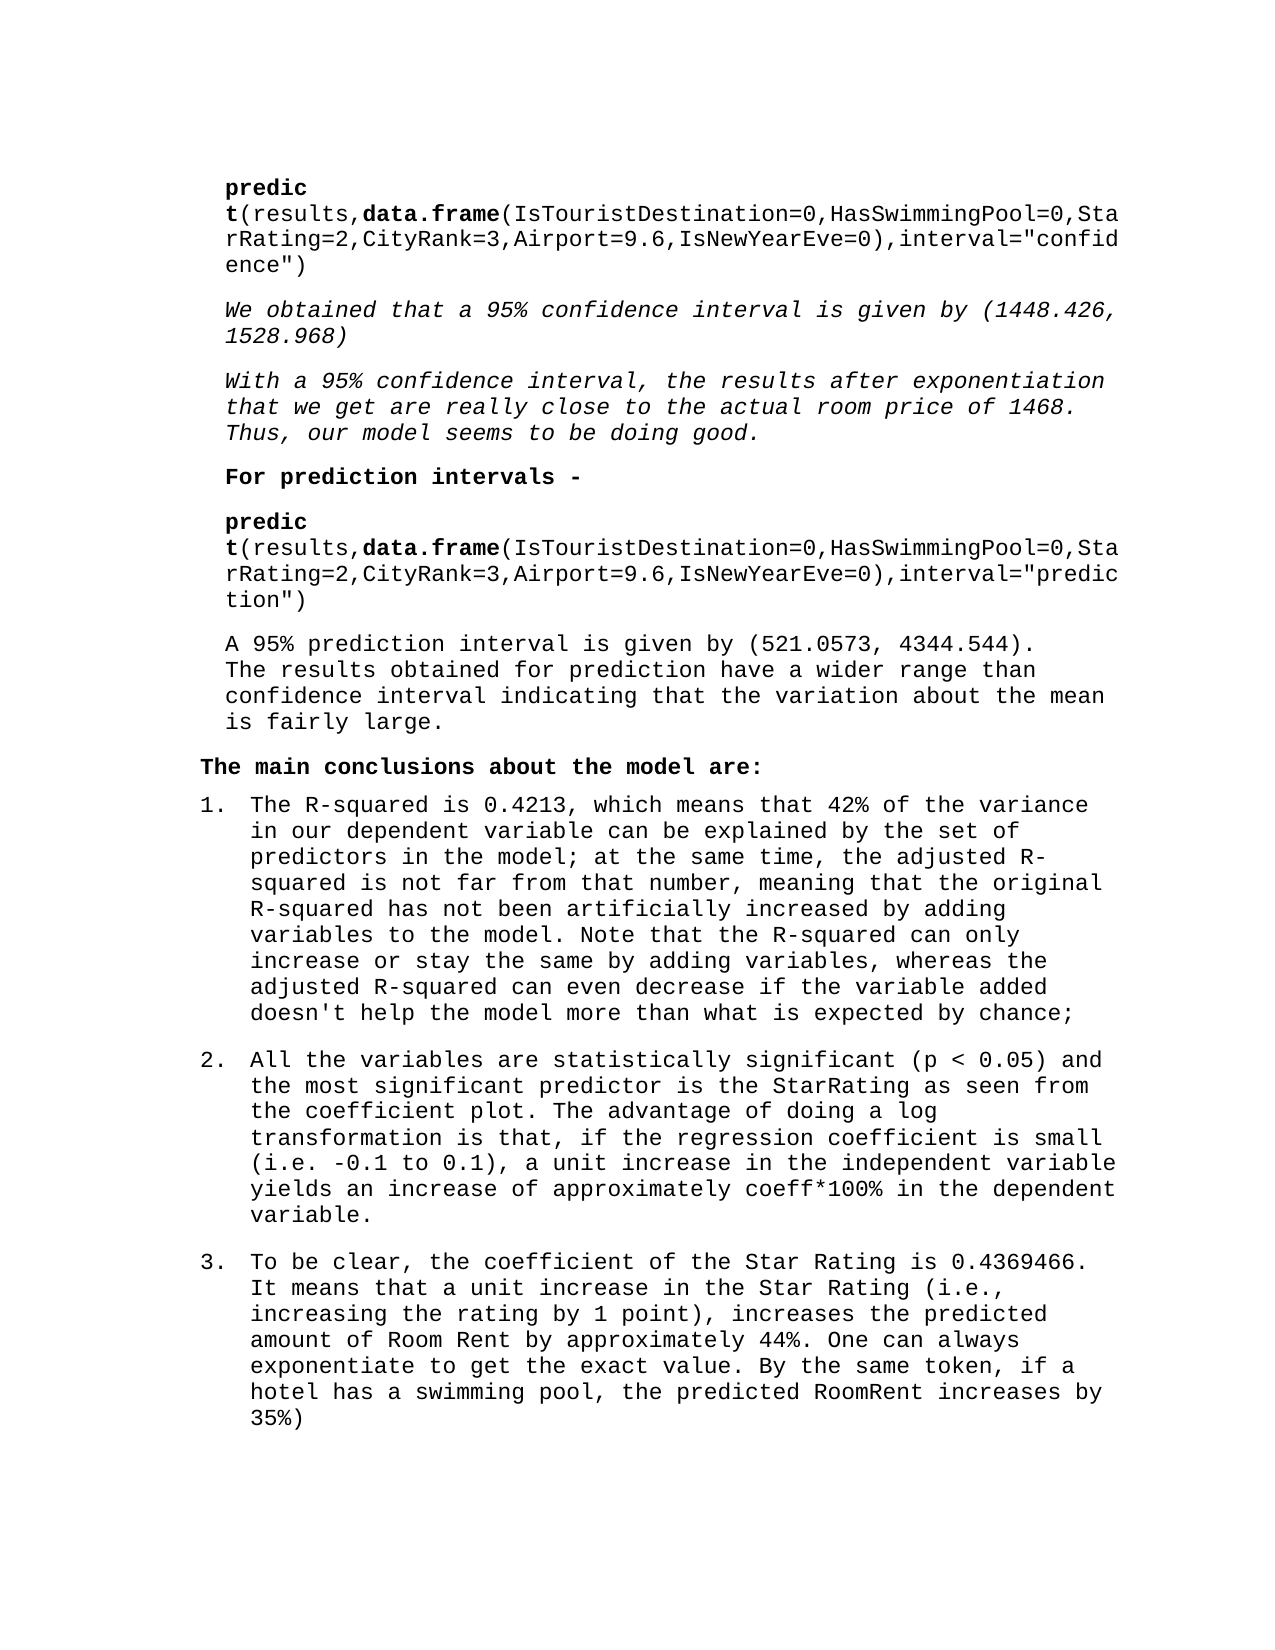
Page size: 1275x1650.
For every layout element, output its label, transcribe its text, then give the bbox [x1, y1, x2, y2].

text A 95% prediction interval is given by (521.0573, 4344.544). The results obtained for prediction have a wider range than confidence interval indicating that the variation about the mean is fairly large. [225, 633, 1125, 737]
text We obtained that a 95% confidence interval is given by (1448.426, 1528.968) [225, 298, 1125, 350]
text predict(results,data.frame(IsTouristDestination=0,HasSwimmingPool=0,StarRating=2,CityRank=3,Airport=9.6,IsNewYearEve=0),interval="confidence") [225, 150, 1125, 280]
text With a 95% confidence interval, the results after exponentiation that we get are really close to the actual room price of 1468. Thus, our model seems to be doing good. [225, 369, 1125, 447]
text predict(results,data.frame(IsTouristDestination=0,HasSwimmingPool=0,StarRating=2,CityRank=3,Airport=9.6,IsNewYearEve=0),interval="prediction") [225, 510, 1125, 614]
list The R-squared is 0.4213, which means that 42% of the variance in our dependent variable can be explained by the set of predictors in the model; at the same time, the adjusted R-squared is not far from that number, meaning that the original R-squared has not been artificially increased by adding variables to the model. Note that the R-squared can only increase or stay the same by adding variables, whereas the adjusted R-squared can even decrease if the variable added doesn't help the model more than what is expected by chance; [200, 794, 1125, 1027]
list To be clear, the coefficient of the Star Rating is 0.4369466. It means that a unit increase in the Star Rating (i.e., increasing the rating by 1 point), increases the predicted amount of Room Rent by approximately 44%. One can always exponentiate to get the exact value. By the same token, if a hotel has a swimming pool, the predicted RoomRent increases by 35%) [200, 1250, 1125, 1432]
text For prediction intervals - [225, 466, 1125, 492]
list All the variables are statistically significant (p < 0.05) and the most significant predictor is the StarRating as seen from the coefficient plot. The advantage of doing a log transformation is that, if the regression coefficient is small (i.e. -0.1 to 0.1), a unit increase in the independent variable yields an increase of approximately coeff*100% in the dependent variable. [200, 1048, 1125, 1229]
text The main conclusions about the model are: [200, 755, 1125, 781]
